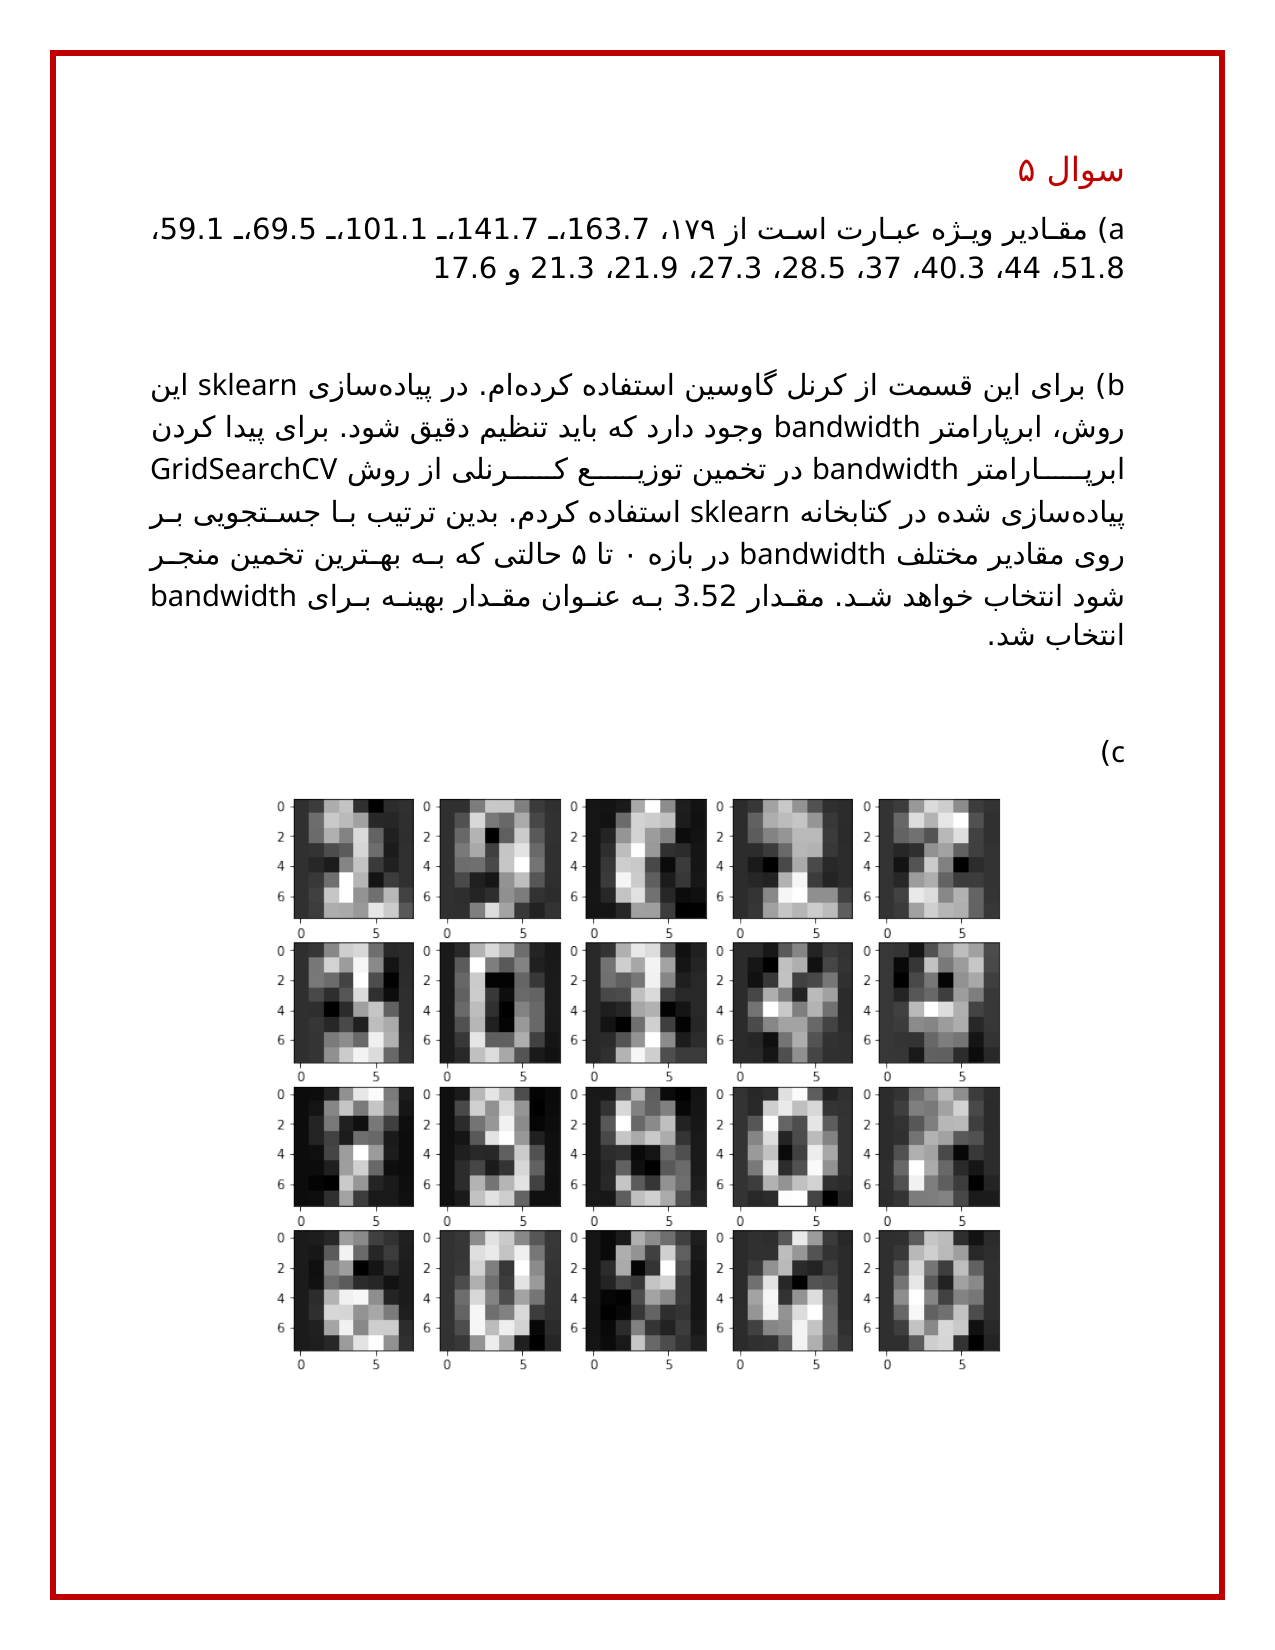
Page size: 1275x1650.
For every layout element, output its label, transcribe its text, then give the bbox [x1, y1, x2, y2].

picture [267, 790, 1008, 1381]
text c) [150, 731, 1125, 771]
text سوال ۵ [150, 150, 1125, 189]
text b) برای این قسمت از کرنل گاوسین استفاده کرده‌ام. در پیاده‌سازی sklearn این روش، ابرپارامتر bandwidth‌ وجود دارد که باید تنظیم دقیق شود. برای پیدا کردن ابرپارامتر bandwidth در تخمین توزیع کرنلی از روش GridSearchCV پیاده‌سازی شده در کتابخانه sklearn استفاده کردم. بدین ترتیب با جستجویی بر روی مقادیر مختلف bandwidth در بازه ۰ تا ۵ حالتی که به بهترین تخمین منجر شود انتخاب خواهد شد. مقدار 3.52 به عنوان مقدار بهینه برای bandwidth انتخاب شد. [150, 364, 1125, 652]
text a) مقادیر ویژه عبارت است از ۱۷۹، 163.7، 141.7، 101.1، 69.5، 59.1، 51.8، 44، 40.3، 37، 28.5، 27.3، 21.9، 21.3 و 17.6 [150, 208, 1125, 285]
